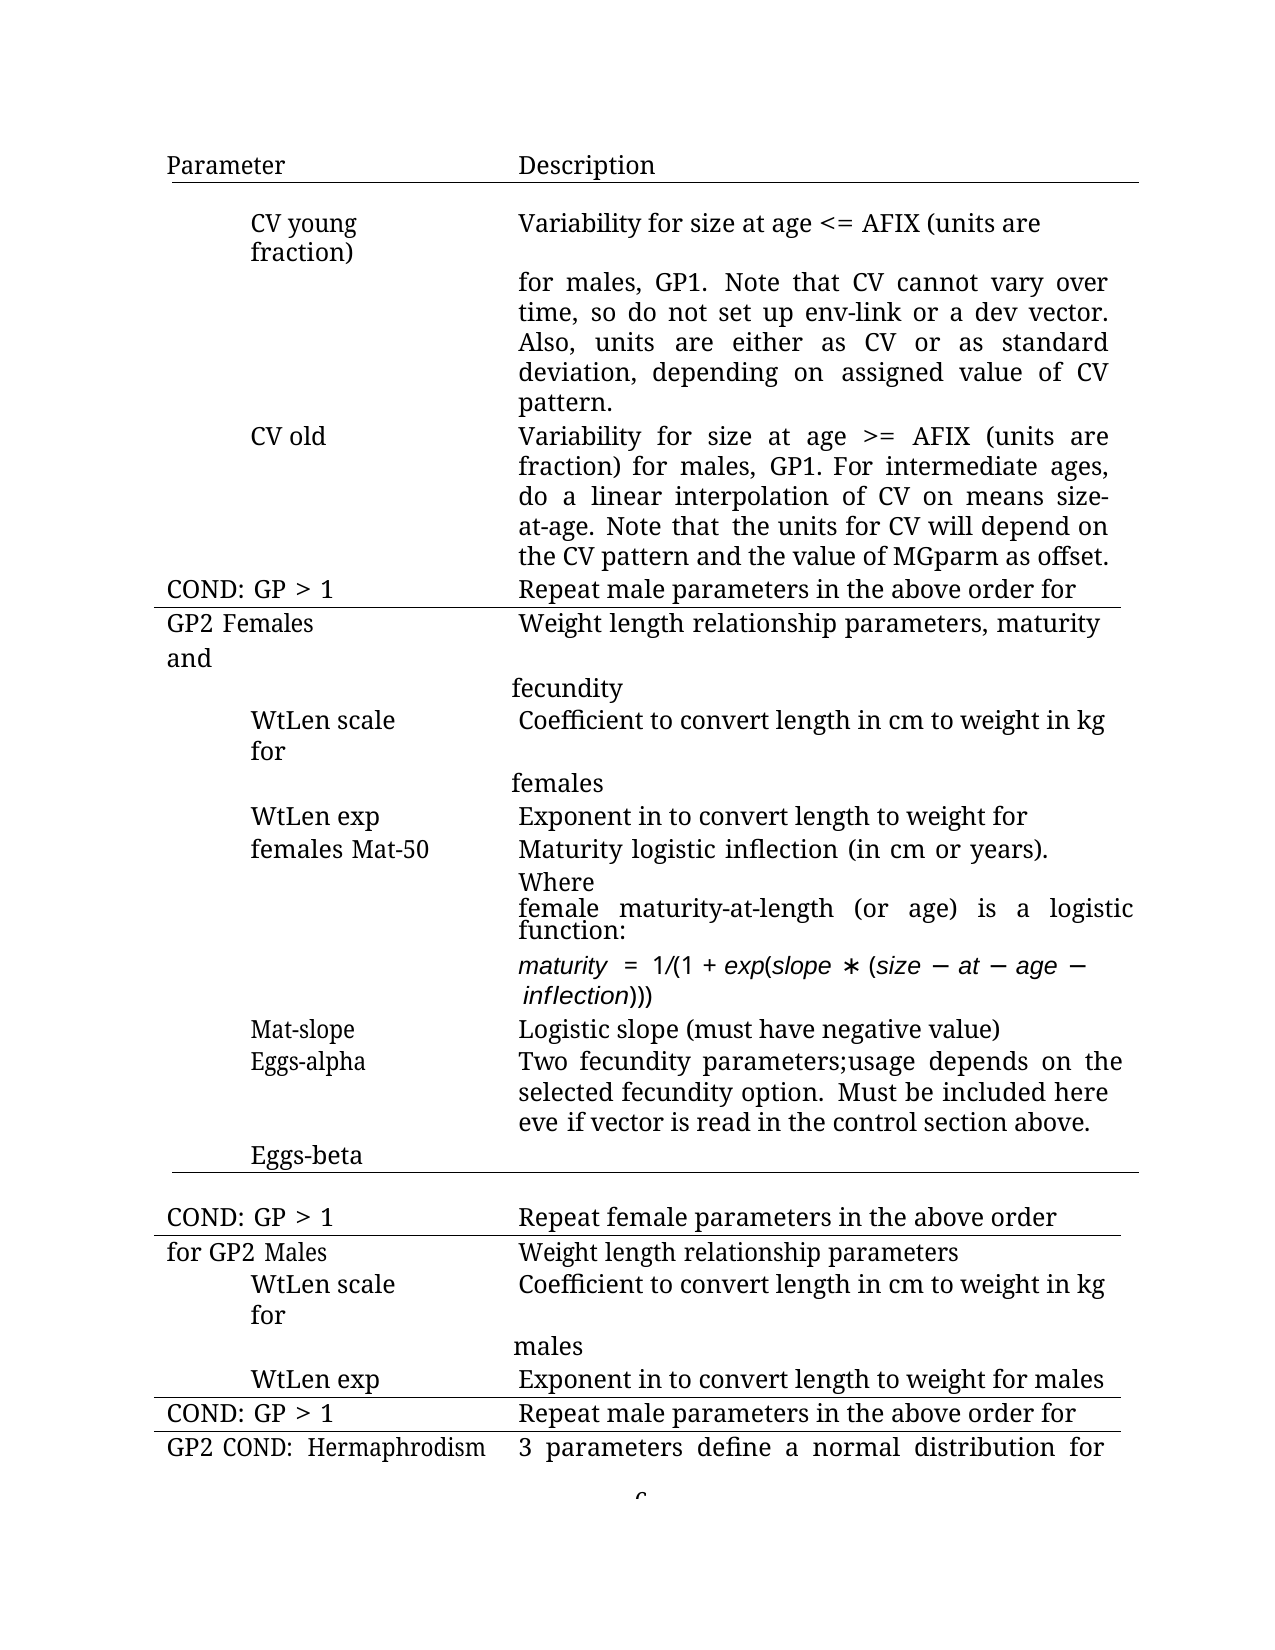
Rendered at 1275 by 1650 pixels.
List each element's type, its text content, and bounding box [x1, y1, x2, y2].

text maturity = 1/(1 + exp(slope ∗ (size − at − age − [518, 944, 1133, 982]
text COND: GP > 1 Repeat male parameters in the above order for GP2 Females Weight length relationship parameters, maturity and [166, 572, 1109, 674]
text COND: GP > 1 Repeat female parameters in the above order for GP2 Males Weight length relationship parameters [166, 1200, 1093, 1268]
text males [166, 1330, 930, 1362]
text WtLen scale Coefficient to convert length in cm to weight in kg for [250, 1268, 1133, 1330]
text selected fecundity option. Must be included here eve if vector is read in the control section above. [518, 1077, 1109, 1137]
text WtLen exp Exponent in to convert length to weight for females Mat-50 Maturity logistic inflection (in cm or years). Where [250, 799, 1109, 899]
text CV young Variability for size at age <= AFIX (units are fraction) [250, 210, 1133, 267]
text fecundity [166, 674, 968, 704]
text for males, GP1. Note that CV cannot vary over time, so do not set up env-link or a dev vector. Also, units are either as CV or as standard deviation, depending on assigned value of CV pattern. [518, 268, 1109, 418]
text female maturity-at-length (or age) is a logistic function: [518, 899, 1133, 944]
text Eggs-beta [250, 1138, 1133, 1172]
text Mat-slope Logistic slope (must have negative value) [250, 1012, 1133, 1045]
text Parameter Description [166, 148, 1133, 182]
text WtLen scale Coefficient to convert length in cm to weight in kg for [250, 704, 1133, 767]
text inflection))) [166, 982, 1009, 1010]
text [166, 1362, 1109, 1464]
text females [166, 767, 948, 799]
text CV old Variability for size at age >= AFIX (units are fraction) for males, GP1. For intermediate ages, do a linear interpolation of CV on means size-at-age. Note that the units for CV will depend on the CV pattern and the value of MGparm as offset. [250, 421, 1109, 571]
text Eggs-alpha Two fecundity parameters; usage depends on the [250, 1045, 1133, 1077]
